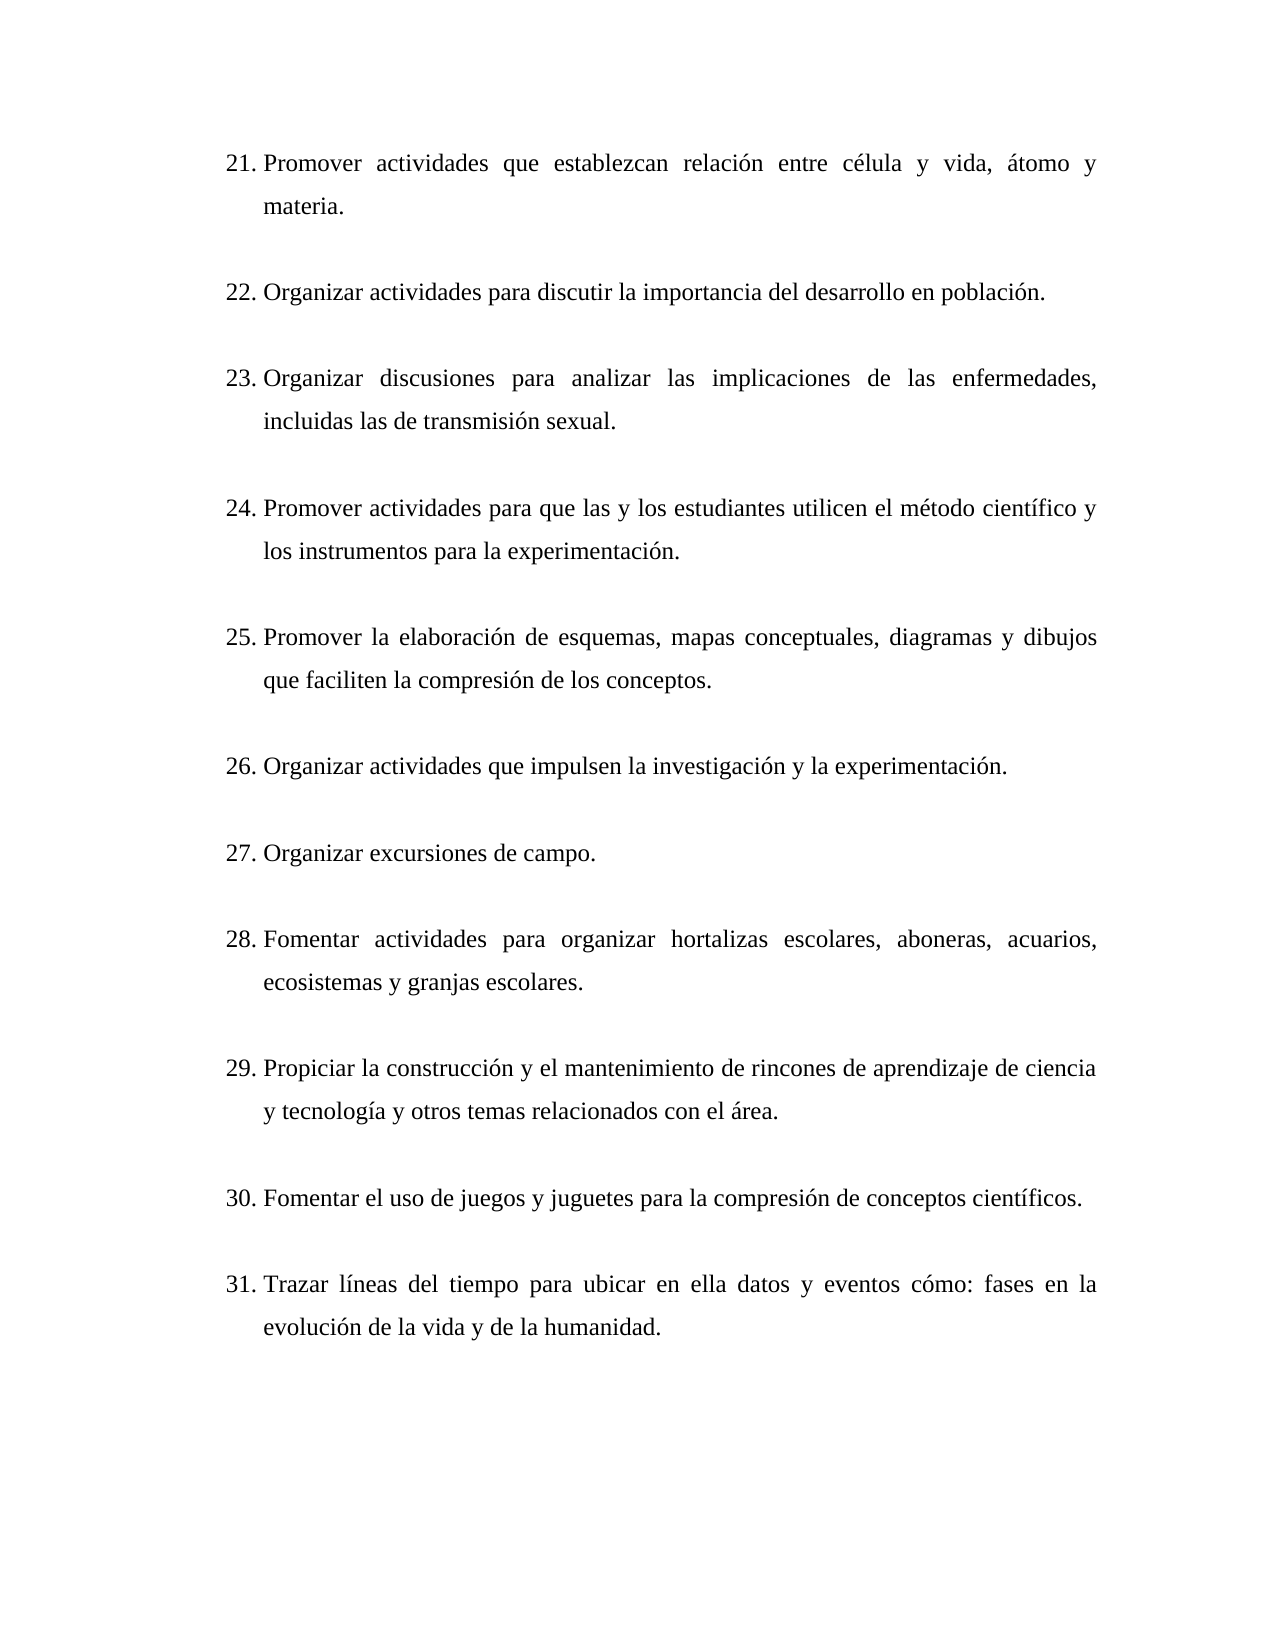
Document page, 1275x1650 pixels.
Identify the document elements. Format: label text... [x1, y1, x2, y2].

list Organizar excursiones de campo. [226, 838, 1098, 866]
list Promover la elaboración de esquemas, mapas conceptuales, diagramas y dibujos que faciliten la compresión de los conceptos. [226, 622, 1098, 694]
list Promover actividades para que las y los estudiantes utilicen el método científico y los instrumentos para la experimentación. [226, 493, 1098, 564]
list Promover actividades que establezcan relación entre célula y vida, átomo y materia. [226, 148, 1098, 219]
list Organizar actividades que impulsen la investigación y la experimentación. [226, 751, 1098, 780]
list Trazar líneas del tiempo para ubicar en ella datos y eventos cómo: fases en la evolución de la vida y de la humanidad. [226, 1269, 1098, 1341]
list Fomentar el uso de juegos y juguetes para la compresión de conceptos científicos. [226, 1183, 1098, 1211]
list Organizar actividades para discutir la importancia del desarrollo en población. [226, 277, 1098, 306]
list Organizar discusiones para analizar las implicaciones de las enfermedades, incluidas las de transmisión sexual. [226, 363, 1098, 435]
list Fomentar actividades para organizar hortalizas escolares, aboneras, acuarios, ecosistemas y granjas escolares. [226, 924, 1098, 996]
list Propiciar la construcción y el mantenimiento de rincones de aprendizaje de ciencia y tecnología y otros temas relacionados con el área. [226, 1053, 1098, 1125]
